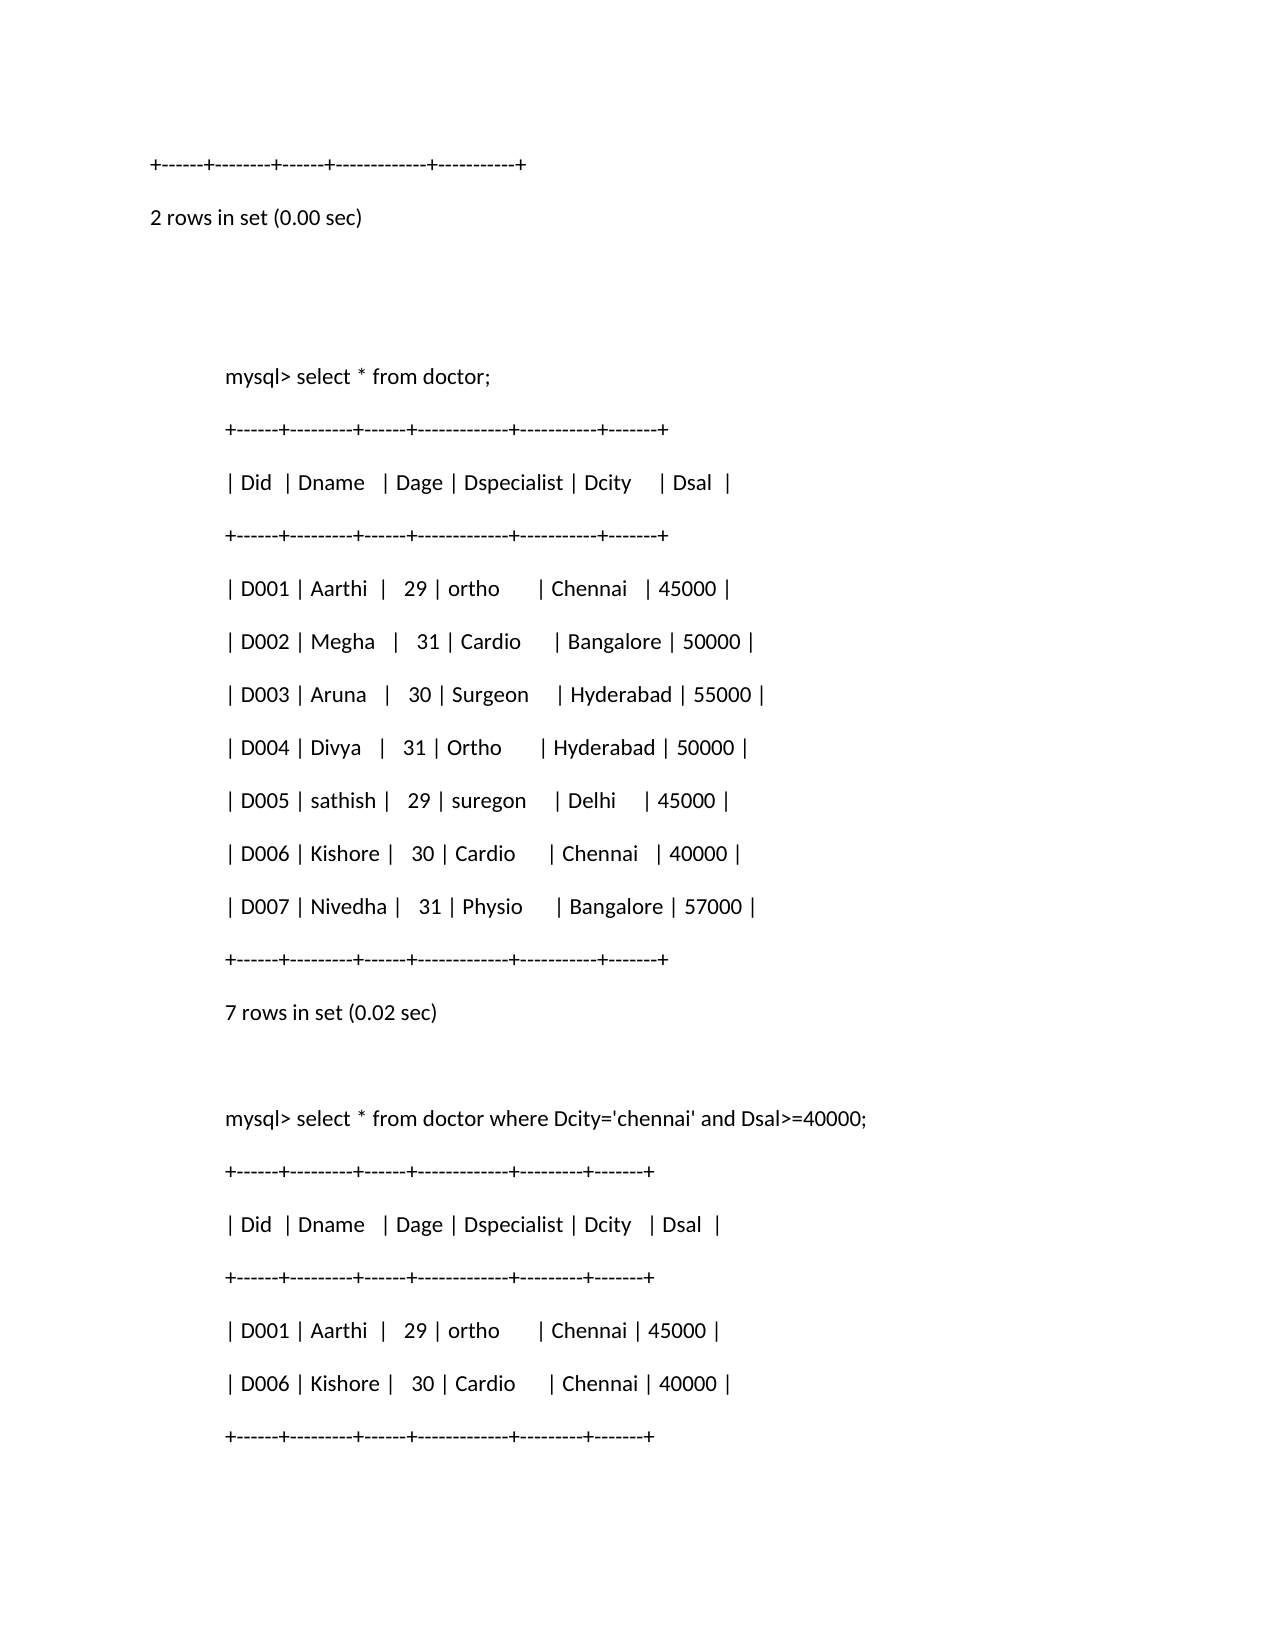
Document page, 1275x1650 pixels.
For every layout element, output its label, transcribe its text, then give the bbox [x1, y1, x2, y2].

text mysql> select * from doctor where Dcity='chennai' and Dsal>=40000; [150, 1104, 1125, 1132]
text +------+---------+------+-------------+---------+-------+ [150, 1157, 1125, 1185]
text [150, 150, 1125, 178]
text | D006 | Kishore | 30 | Cardio | Chennai | 40000 | [150, 839, 1125, 867]
text +------+---------+------+-------------+---------+-------+ [150, 1263, 1125, 1291]
text | D002 | Megha | 31 | Cardio | Bangalore | 50000 | [150, 627, 1125, 655]
text +------+---------+------+-------------+---------+-------+ [150, 1422, 1125, 1451]
text +------+---------+------+-------------+-----------+-------+ [150, 521, 1125, 549]
text | D003 | Aruna | 30 | Surgeon | Hyderabad | 55000 | [150, 680, 1125, 708]
text | D004 | Divya | 31 | Ortho | Hyderabad | 50000 | [150, 733, 1125, 761]
text +------+---------+------+-------------+-----------+-------+ [150, 945, 1125, 973]
text | D005 | sathish | 29 | suregon | Delhi | 45000 | [150, 786, 1125, 814]
text | D001 | Aarthi | 29 | ortho | Chennai | 45000 | [150, 574, 1125, 602]
text | D007 | Nivedha | 31 | Physio | Bangalore | 57000 | [150, 892, 1125, 920]
text mysql> select * from doctor; [150, 362, 1125, 390]
text | Did | Dname | Dage | Dspecialist | Dcity | Dsal | [150, 468, 1125, 496]
text | D001 | Aarthi | 29 | ortho | Chennai | 45000 | [150, 1316, 1125, 1344]
text 2 rows in set (0.00 sec) [150, 203, 1125, 231]
text +------+---------+------+-------------+-----------+-------+ [150, 415, 1125, 443]
text 7 rows in set (0.02 sec) [150, 998, 1125, 1026]
text | D006 | Kishore | 30 | Cardio | Chennai | 40000 | [150, 1369, 1125, 1397]
text | Did | Dname | Dage | Dspecialist | Dcity | Dsal | [150, 1210, 1125, 1238]
